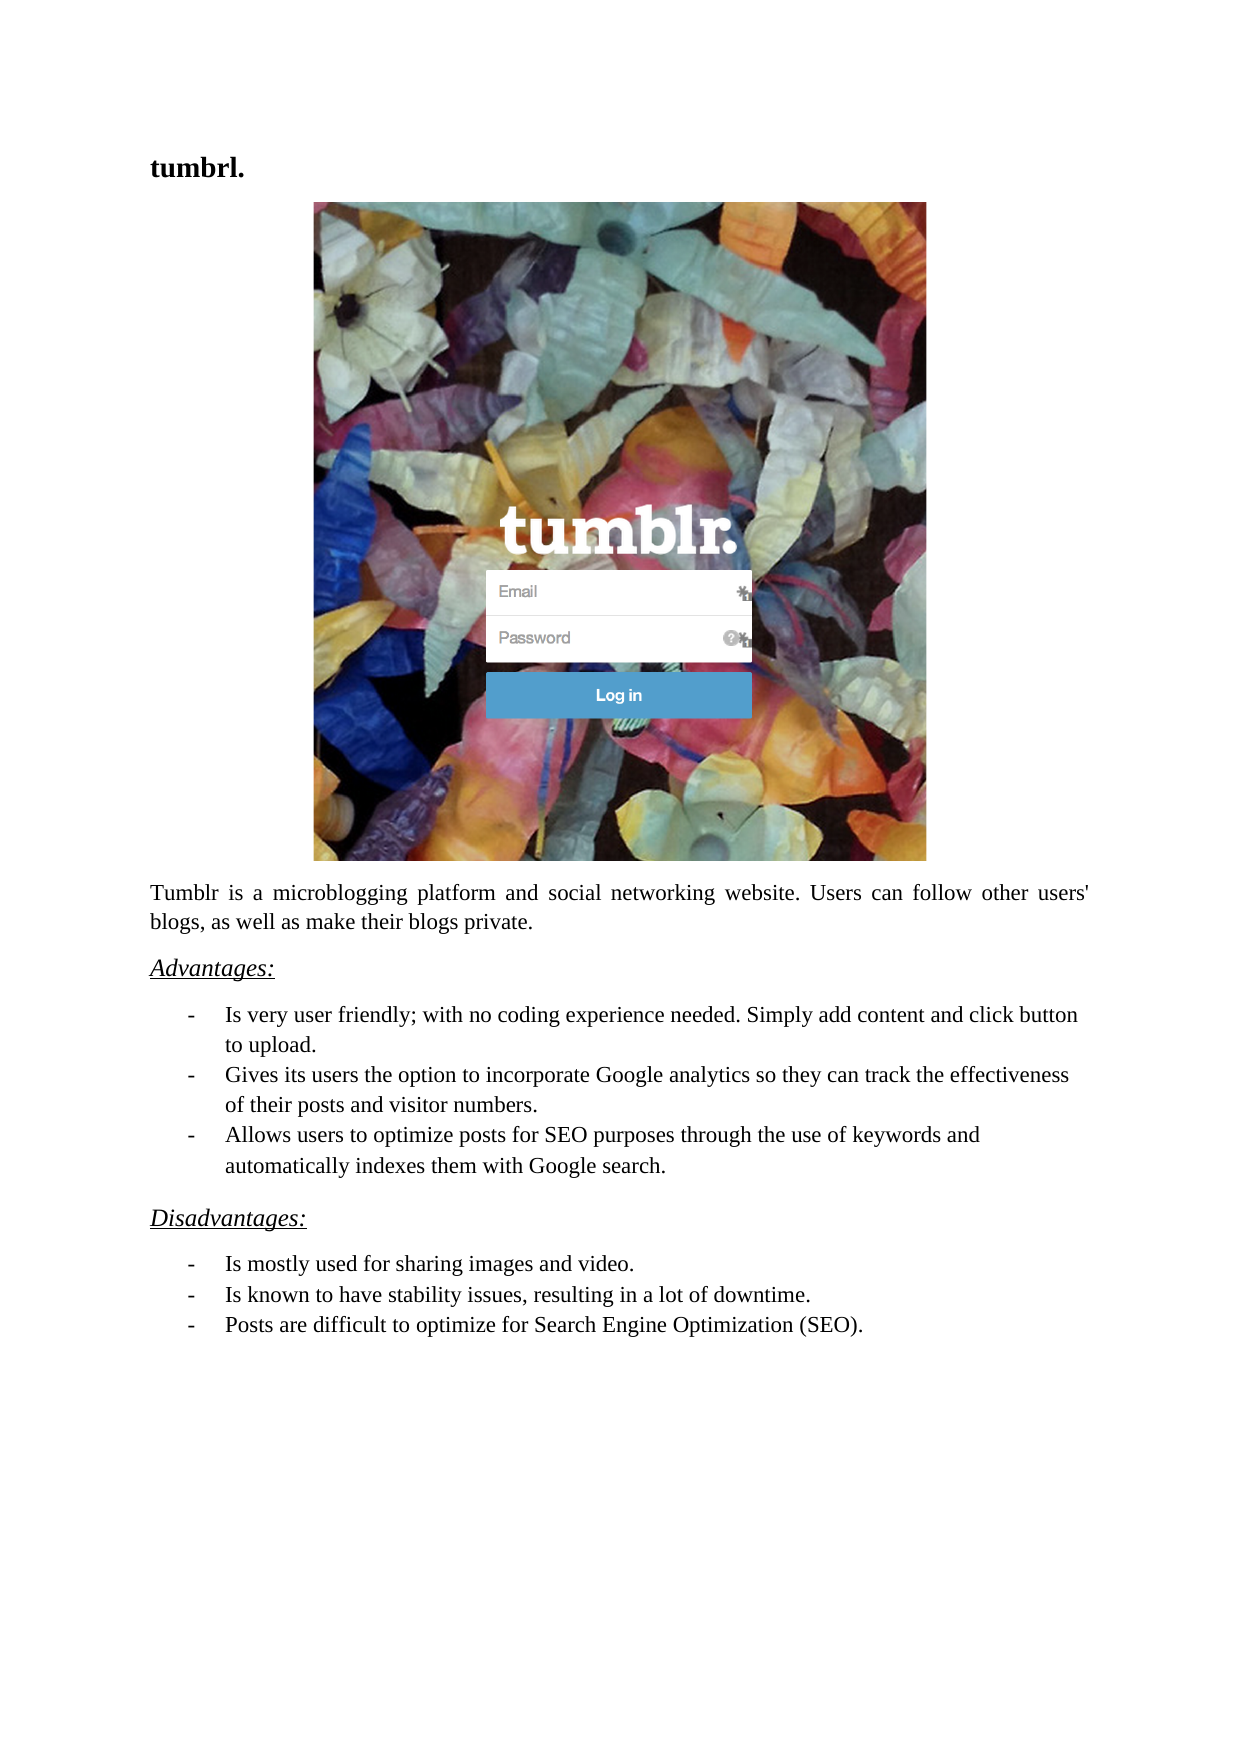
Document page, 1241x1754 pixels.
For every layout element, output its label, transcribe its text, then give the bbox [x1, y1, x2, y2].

text Disadvantages: [150, 1203, 1090, 1232]
text Tumblr is a microblogging platform and social networking website. Users can follow other users' blogs, as well as make their blogs private. [150, 879, 1090, 934]
list Posts are difficult to optimize for Search Engine Optimization (SEO). [187, 1311, 1090, 1337]
list Gives its users the option to incorporate Google analytics so they can track the effectiveness of their posts and visitor numbers. [187, 1061, 1090, 1118]
list Is mostly used for sharing images and video. [187, 1251, 1090, 1277]
list Is very user friendly; with no coding experience needed. Simply add content and click button to upload. [187, 1001, 1090, 1057]
list Is known to have stability issues, resulting in a lot of downtime. [187, 1281, 1090, 1307]
list Allows users to optimize posts for SEO purposes through the use of keywords and automatically indexes them with Google search. [187, 1122, 1090, 1178]
text tumbrl. [150, 150, 1090, 183]
text Advantages: [150, 953, 1090, 982]
picture [313, 202, 927, 861]
